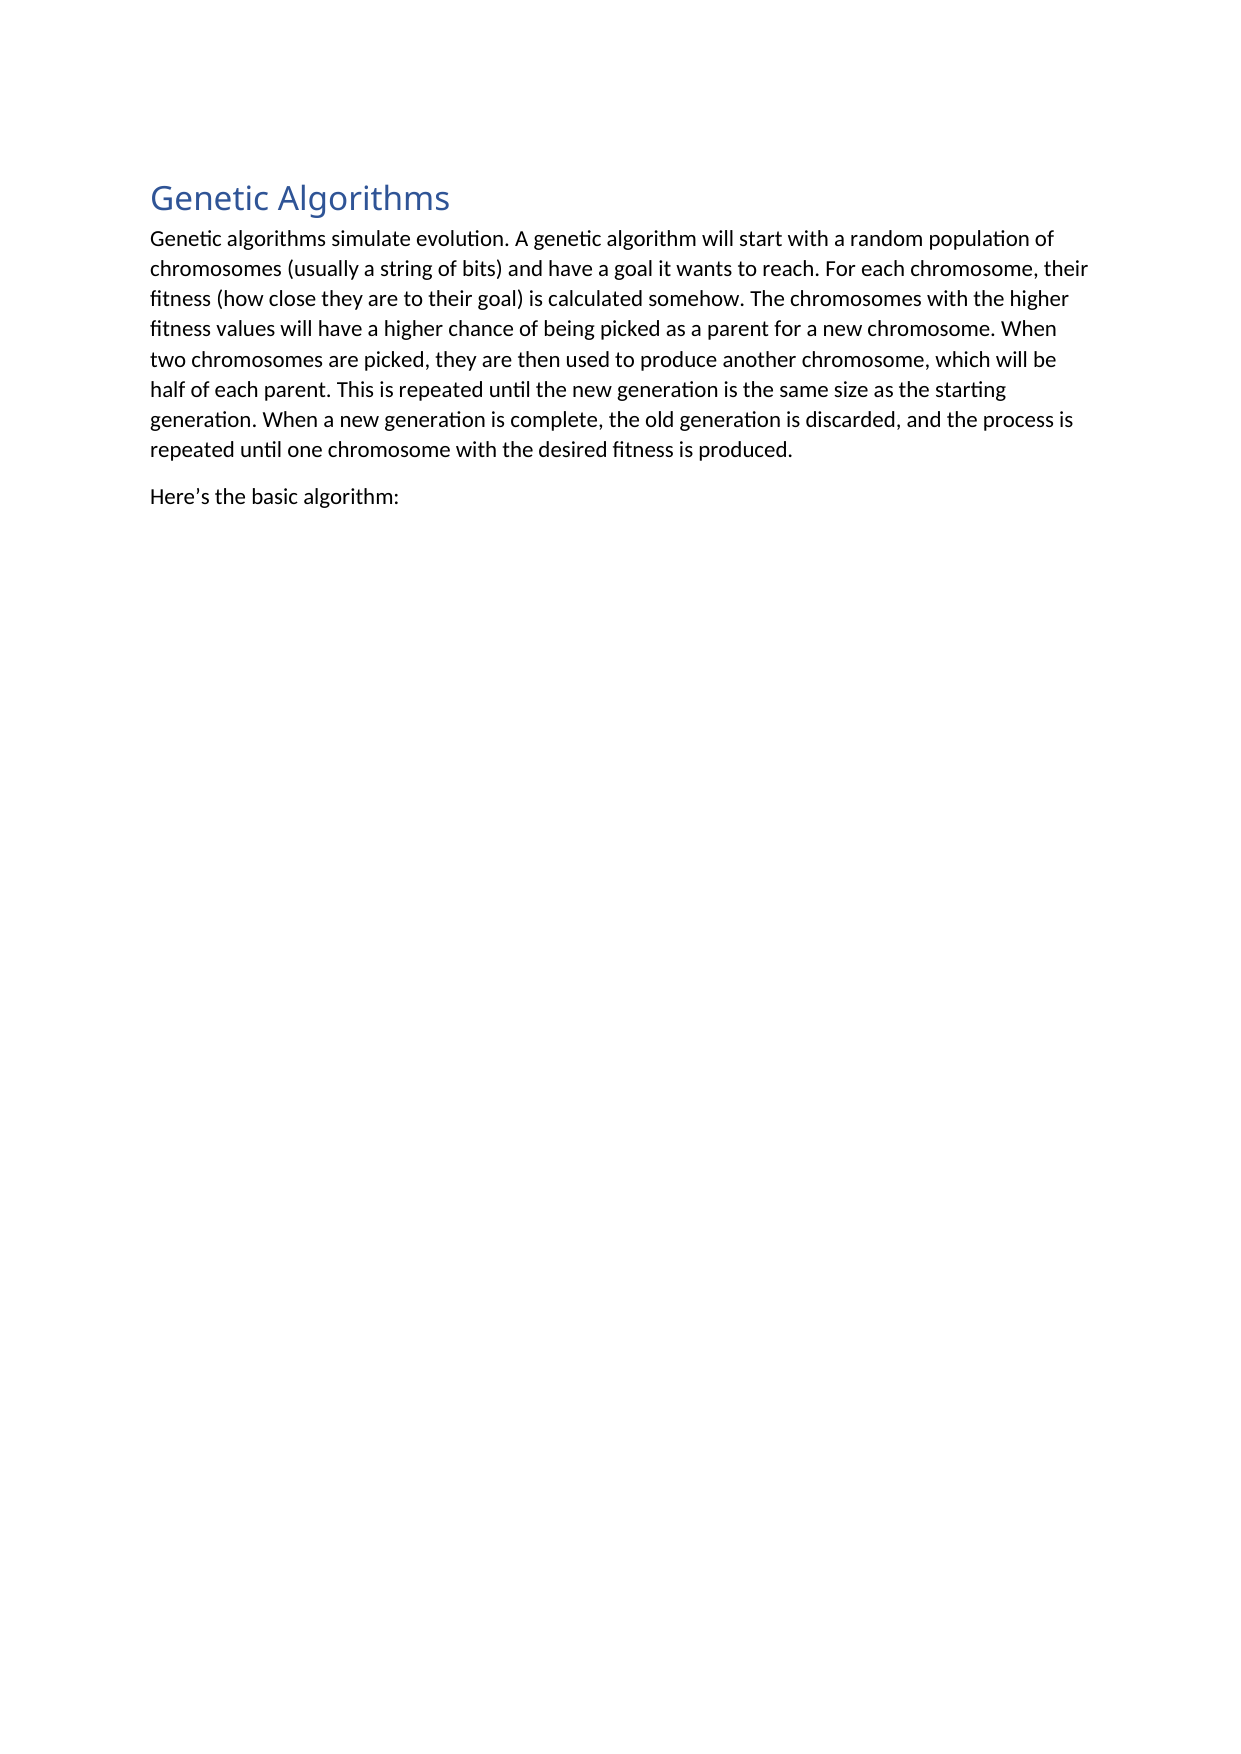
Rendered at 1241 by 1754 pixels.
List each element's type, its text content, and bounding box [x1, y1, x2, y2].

subtitle Genetic Algorithms [150, 175, 1090, 220]
text Genetic algorithms simulate evolution. A genetic algorithm will start with a random population of chromosomes (usually a string of bits) and have a goal it wants to reach. For each chromosome, their fitness (how close they are to their goal) is calculated somehow. The chromosomes with the higher fitness values will have a higher chance of being picked as a parent for a new chromosome. When two chromosomes are picked, they are then used to produce another chromosome, which will be half of each parent. This is repeated until the new generation is the same size as the starting generation. When a new generation is complete, the old generation is discarded, and the process is repeated until one chromosome with the desired fitness is produced. [150, 224, 1090, 463]
text Here’s the basic algorithm: [150, 482, 1090, 510]
